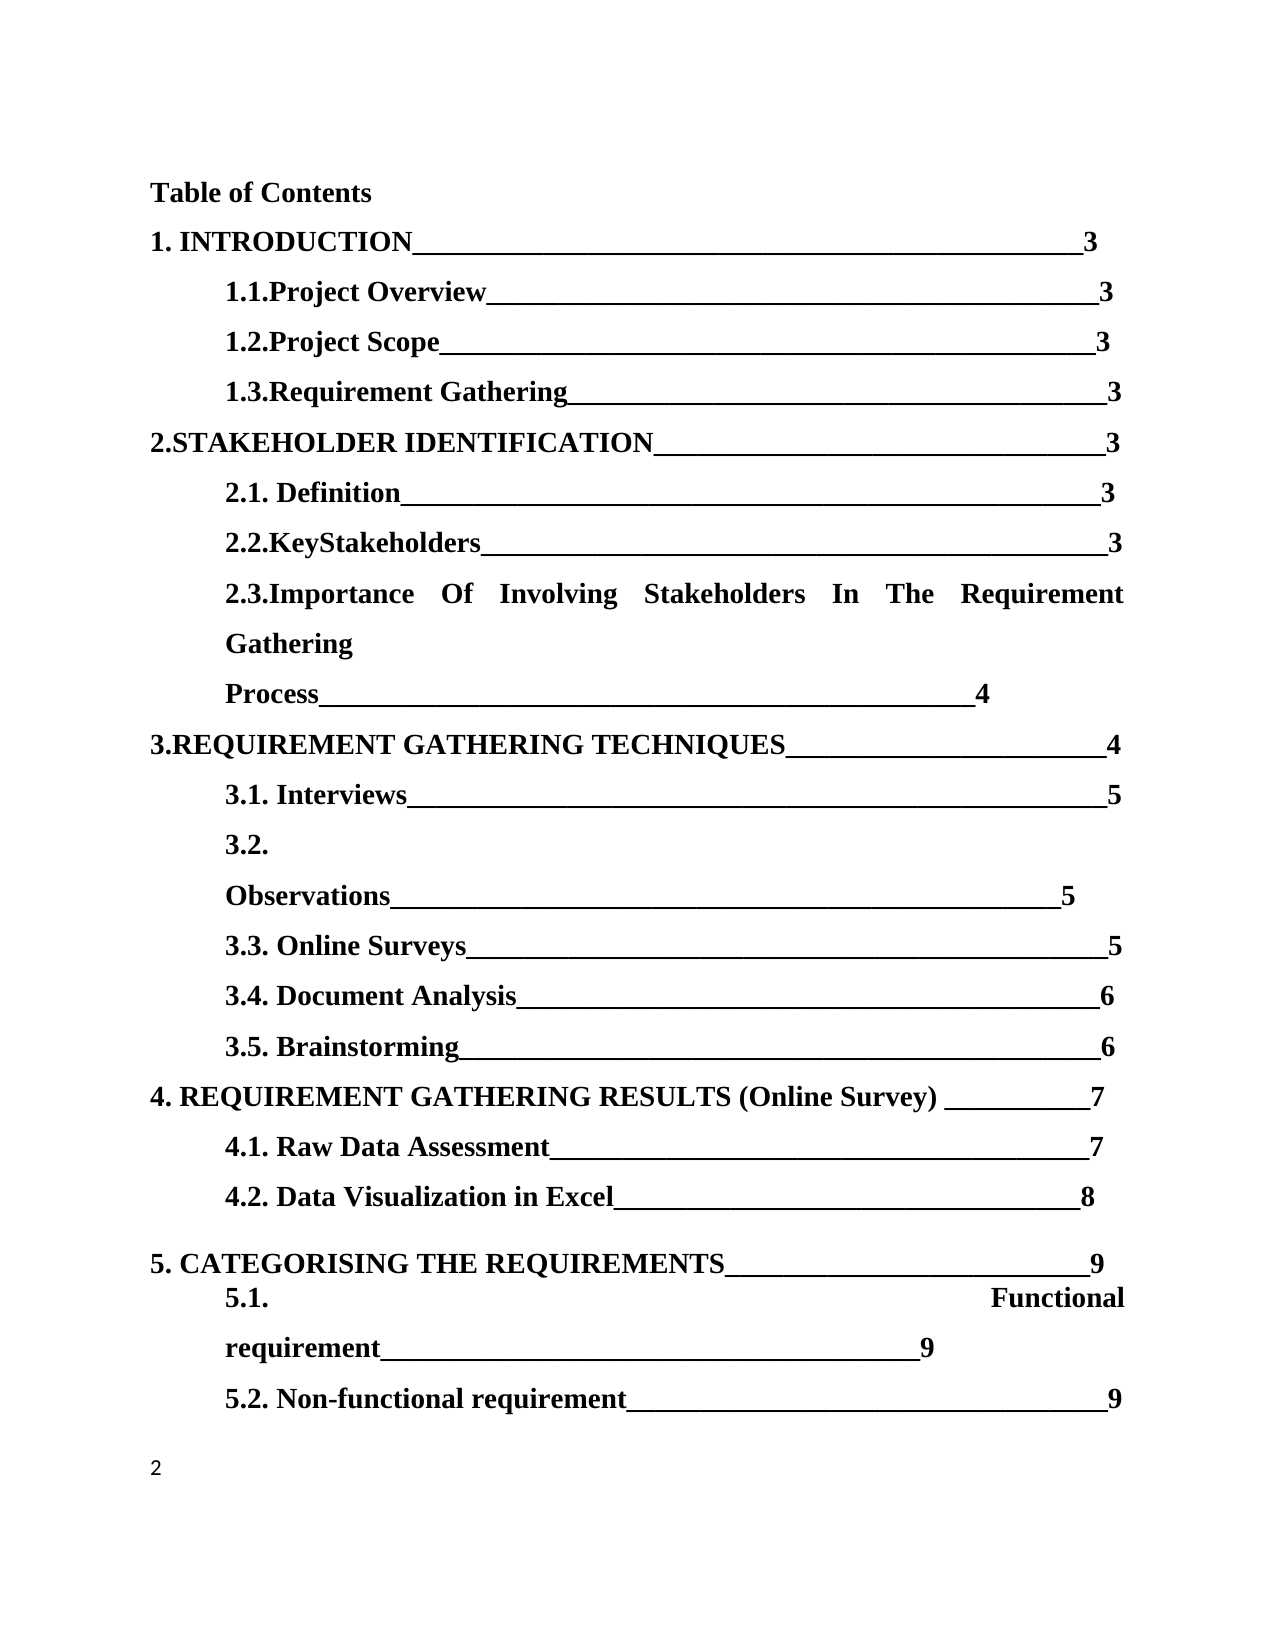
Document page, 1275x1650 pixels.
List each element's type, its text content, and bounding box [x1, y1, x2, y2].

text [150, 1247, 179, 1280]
list 2.STAKEHOLDER IDENTIFICATION_______________________________3 [150, 425, 1125, 458]
list 3.4. Document Analysis________________________________________6 [225, 978, 1125, 1012]
list 1.1.Project Overview__________________________________________3 [225, 274, 1125, 307]
list 1. INTRODUCTION______________________________________________3 [150, 224, 1125, 257]
list 4.1. Raw Data Assessment_____________________________________7 [225, 1129, 1125, 1163]
list 3.2. Observations______________________________________________5 [225, 827, 1125, 911]
list 5.2. Non-functional requirement_________________________________9 [225, 1381, 1125, 1414]
list 4. REQUIREMENT GATHERING RESULTS (Online Survey) __________7 [150, 1079, 1125, 1112]
list 4.2. Data Visualization in Excel________________________________8 [225, 1179, 1125, 1213]
list 3.1. Interviews________________________________________________5 [225, 777, 1125, 811]
list 2.2.KeyStakeholders___________________________________________3 [225, 526, 1125, 559]
list 3.3. Online Surveys____________________________________________5 [225, 928, 1125, 962]
list 5.1. Functional requirement_____________________________________9 [225, 1280, 1125, 1364]
list 2.3.Importance Of Involving Stakeholders In The Requirement Gathering Process_____________________________________________4 [225, 576, 1125, 710]
list 3.REQUIREMENT GATHERING TECHNIQUES______________________4 [150, 727, 1125, 760]
list 3.5. Brainstorming____________________________________________6 [225, 1029, 1125, 1062]
list 2.1. Definition________________________________________________3 [225, 475, 1125, 509]
list 1.3.Requirement Gathering_____________________________________3 [225, 374, 1125, 408]
text 5. CATEGORISING THE REQUIREMENTS_________________________9 [827, 1247, 1110, 1280]
list 1.2.Project Scope_____________________________________________3 [225, 324, 1125, 358]
